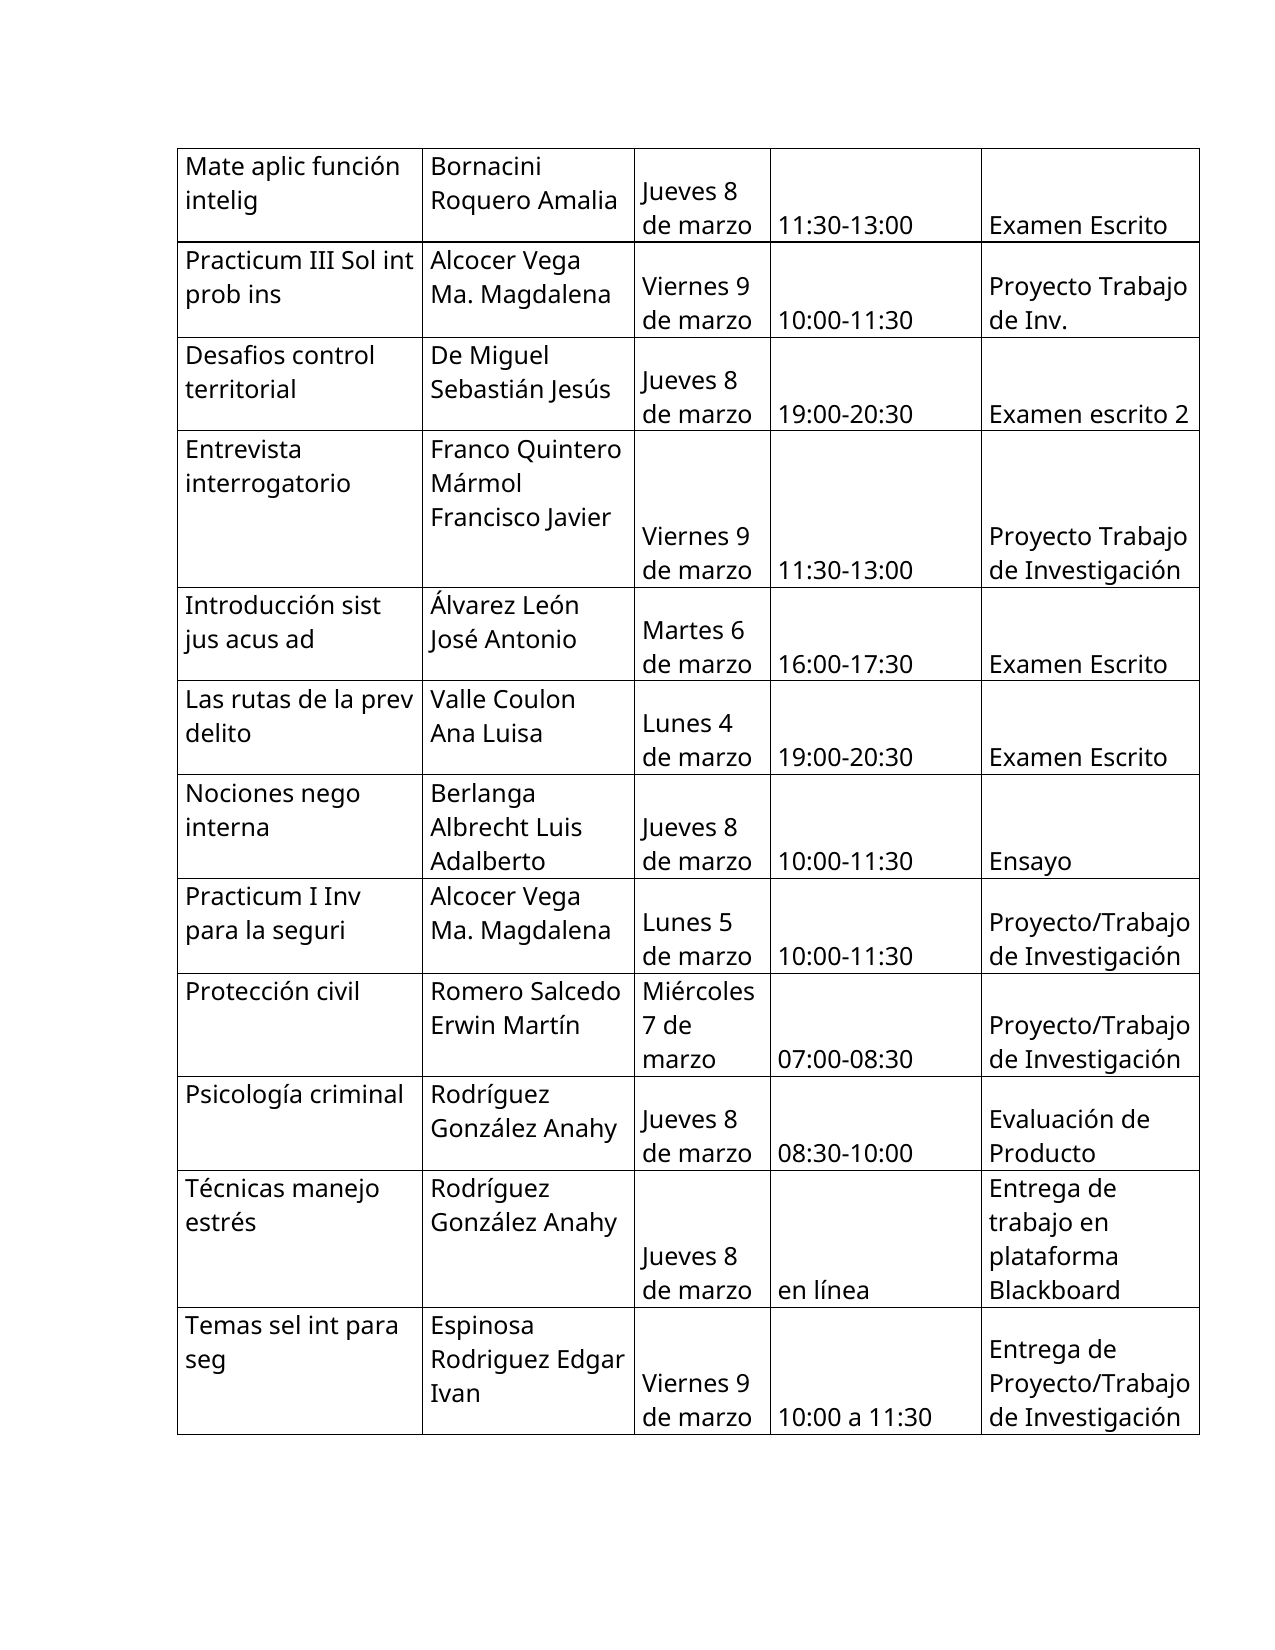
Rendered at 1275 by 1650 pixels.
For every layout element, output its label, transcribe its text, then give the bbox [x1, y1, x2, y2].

table_cell Practicum III Sol int prob ins [178, 243, 422, 337]
table_cell Viernes 9 de marzo [635, 243, 770, 337]
table_cell Rodríguez González Anahy [423, 1171, 634, 1307]
table_cell Entrevista interrogatorio [178, 431, 422, 587]
table_cell 08:30-10:00 [771, 1077, 981, 1170]
table_cell Alcocer Vega Ma. Magdalena [423, 879, 634, 973]
table_cell Bornacini Roquero Amalia [423, 149, 634, 241]
table_cell Proyecto Trabajo de Inv. [982, 243, 1199, 337]
table_cell 10:00-11:30 [771, 243, 981, 337]
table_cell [423, 1308, 634, 1433]
table_cell Jueves 8 de marzo [635, 1171, 770, 1307]
table_cell 16:00-17:30 [771, 588, 981, 680]
table_cell 11:30-13:00 [771, 431, 981, 587]
table_cell Viernes 9 de marzo [635, 1308, 770, 1433]
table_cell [982, 1308, 1199, 1433]
table_cell Viernes 9 de marzo [635, 431, 770, 587]
table_cell 19:00-20:30 [771, 681, 981, 774]
table_cell Proyecto Trabajo de Investigación [982, 431, 1199, 587]
table_cell Temas sel int para seg [178, 1308, 422, 1433]
table_cell Proyecto/Trabajo de Investigación [982, 974, 1199, 1076]
table_cell Introducción sist jus acus ad [178, 588, 422, 680]
table_cell Nociones nego interna [178, 775, 422, 877]
table_cell Franco Quintero Mármol Francisco Javier [423, 431, 634, 587]
table_cell Las rutas de la prev delito [178, 681, 422, 774]
table_cell Jueves 8 de marzo [635, 338, 770, 430]
table_cell Lunes 5 de marzo [635, 879, 770, 973]
table_cell Jueves 8 de marzo [635, 149, 770, 241]
table_cell Proyecto/Trabajo de Investigación [982, 879, 1199, 973]
table_cell Examen Escrito [982, 681, 1199, 774]
table_cell Entrega de trabajo en plataforma Blackboard [982, 1171, 1199, 1307]
table_cell Examen escrito 2 [982, 338, 1199, 430]
table_cell Martes 6 de marzo [635, 588, 770, 680]
table_cell 07:00-08:30 [771, 974, 981, 1076]
table_cell Jueves 8 de marzo [635, 1077, 770, 1170]
table_cell Valle Coulon Ana Luisa [423, 681, 634, 774]
table_cell Rodríguez González Anahy [423, 1077, 634, 1170]
table_cell Protección civil [178, 974, 422, 1076]
table_cell Evaluación de Producto [982, 1077, 1199, 1170]
table_cell Berlanga Albrecht Luis Adalberto [423, 775, 634, 877]
table_cell Ensayo [982, 775, 1199, 877]
table_cell Jueves 8 de marzo [635, 775, 770, 877]
table_cell 19:00-20:30 [771, 338, 981, 430]
table_cell Lunes 4 de marzo [635, 681, 770, 774]
table_cell en línea [771, 1171, 981, 1307]
table_cell Alcocer Vega Ma. Magdalena [423, 243, 634, 337]
table_cell Examen Escrito [982, 588, 1199, 680]
table_cell Romero Salcedo Erwin Martín [423, 974, 634, 1076]
table_cell 10:00-11:30 [771, 775, 981, 877]
table_cell Psicología criminal [178, 1077, 422, 1170]
table_cell Examen Escrito [982, 149, 1199, 241]
table_cell Técnicas manejo estrés [178, 1171, 422, 1307]
table_cell Miércoles 7 de marzo [635, 974, 770, 1076]
table_cell 11:30-13:00 [771, 149, 981, 241]
table_cell Desafios control territorial [178, 338, 422, 430]
table_cell 10:00-11:30 [771, 879, 981, 973]
table_cell 10:00 a 11:30 [771, 1308, 981, 1433]
table_cell Álvarez León José Antonio [423, 588, 634, 680]
table_cell Practicum I Inv para la seguri [178, 879, 422, 973]
table_cell Mate aplic función intelig [178, 149, 422, 241]
table_cell De Miguel Sebastián Jesús [423, 338, 634, 430]
